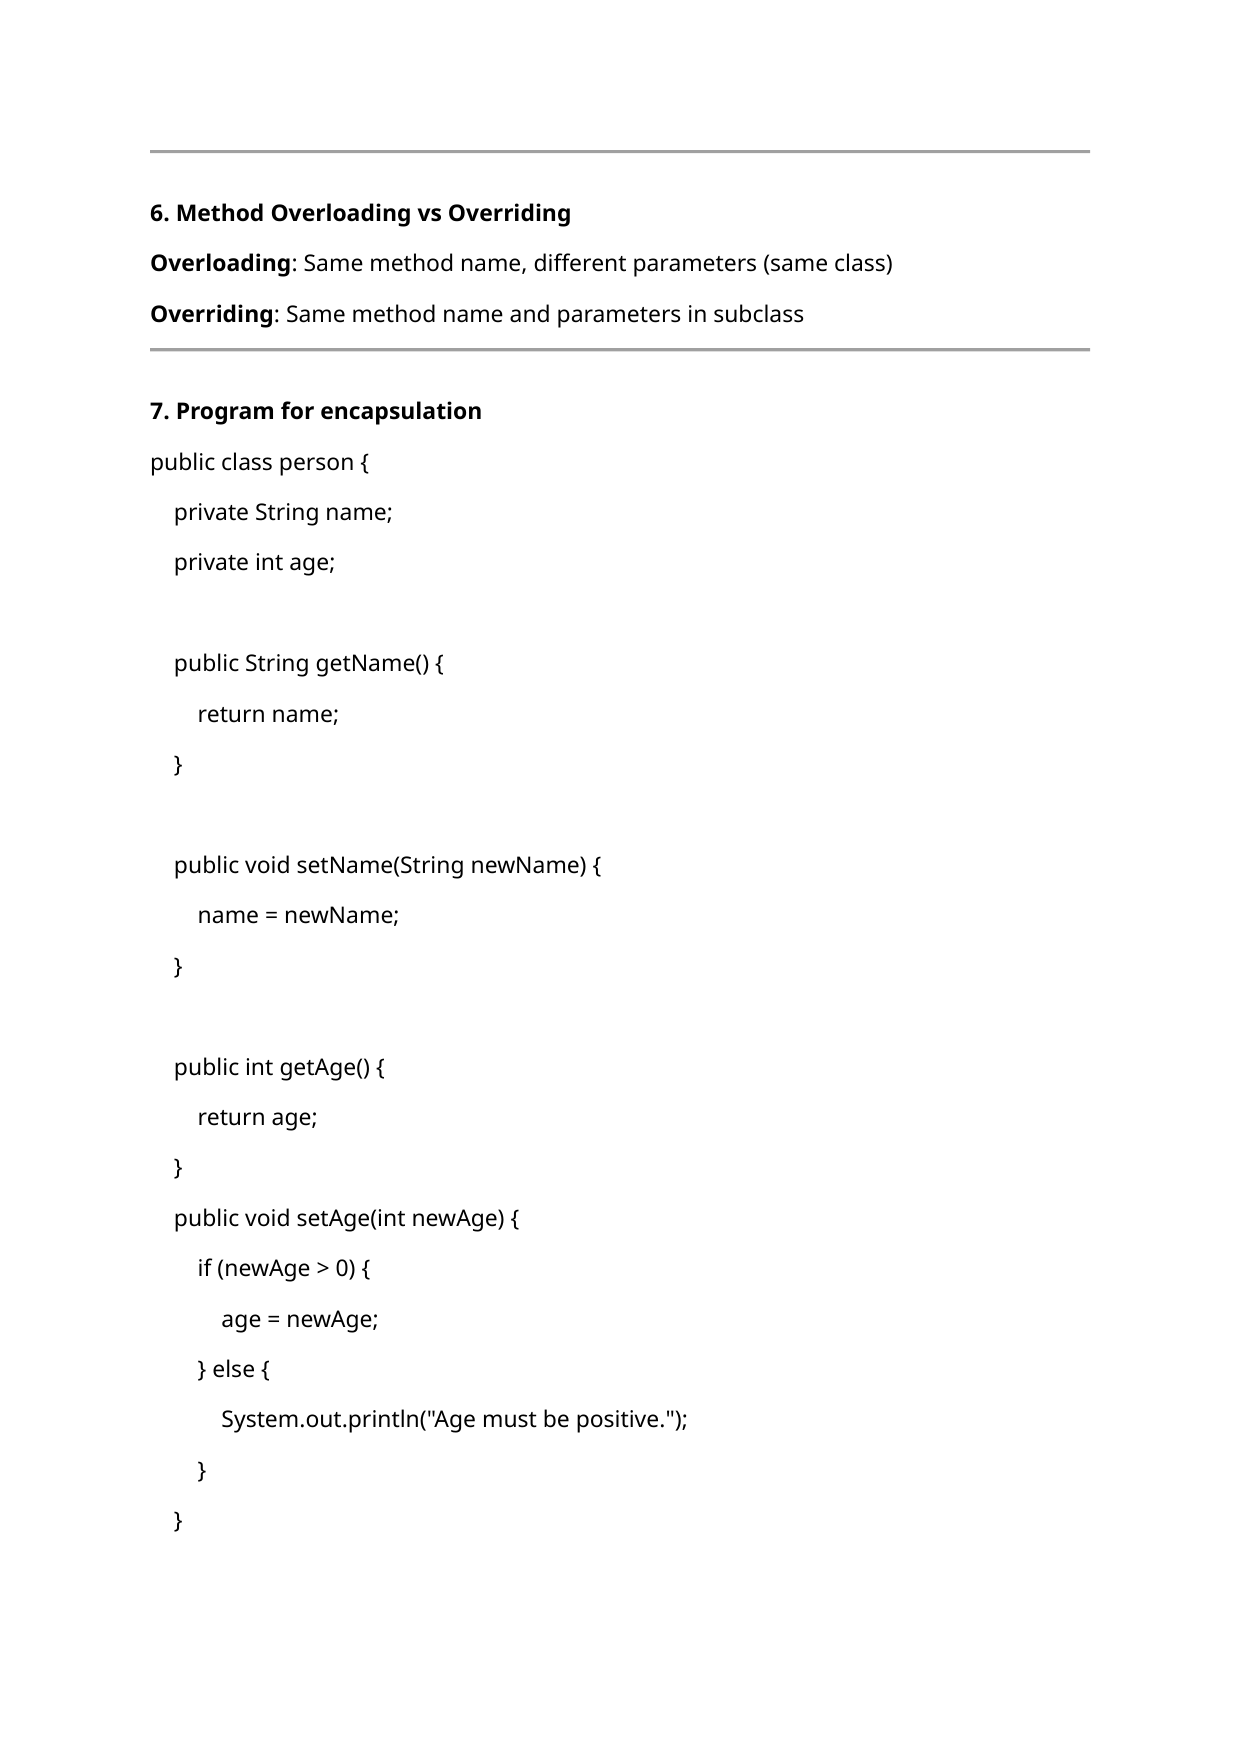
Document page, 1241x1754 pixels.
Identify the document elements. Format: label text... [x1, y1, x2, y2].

text private String name; [150, 496, 1090, 527]
text } [150, 1504, 1090, 1535]
text public void setAge(int newAge) { [150, 1202, 1090, 1233]
text if (newAge > 0) { [150, 1252, 1090, 1283]
text 6. Method Overloading vs Overriding [150, 197, 1090, 228]
text Overloading: Same method name, different parameters (same class) [150, 247, 1090, 278]
text public int getAge() { [150, 1050, 1090, 1082]
text return age; [150, 1101, 1090, 1132]
text } [150, 748, 1090, 779]
text } [150, 1151, 1090, 1182]
text age = newAge; [150, 1302, 1090, 1334]
text Overriding: Same method name and parameters in subclass [150, 298, 1090, 329]
text private int age; [150, 546, 1090, 577]
text System.out.println("Age must be positive."); [150, 1403, 1090, 1434]
text name = newName; [150, 899, 1090, 930]
text } [150, 949, 1090, 981]
text return name; [150, 697, 1090, 729]
text public String getName() { [150, 647, 1090, 678]
text public class person { [150, 445, 1090, 477]
text public void setName(String newName) { [150, 849, 1090, 880]
text } else { [150, 1353, 1090, 1384]
text 7. Program for encapsulation [150, 395, 1090, 426]
text } [150, 1454, 1090, 1485]
